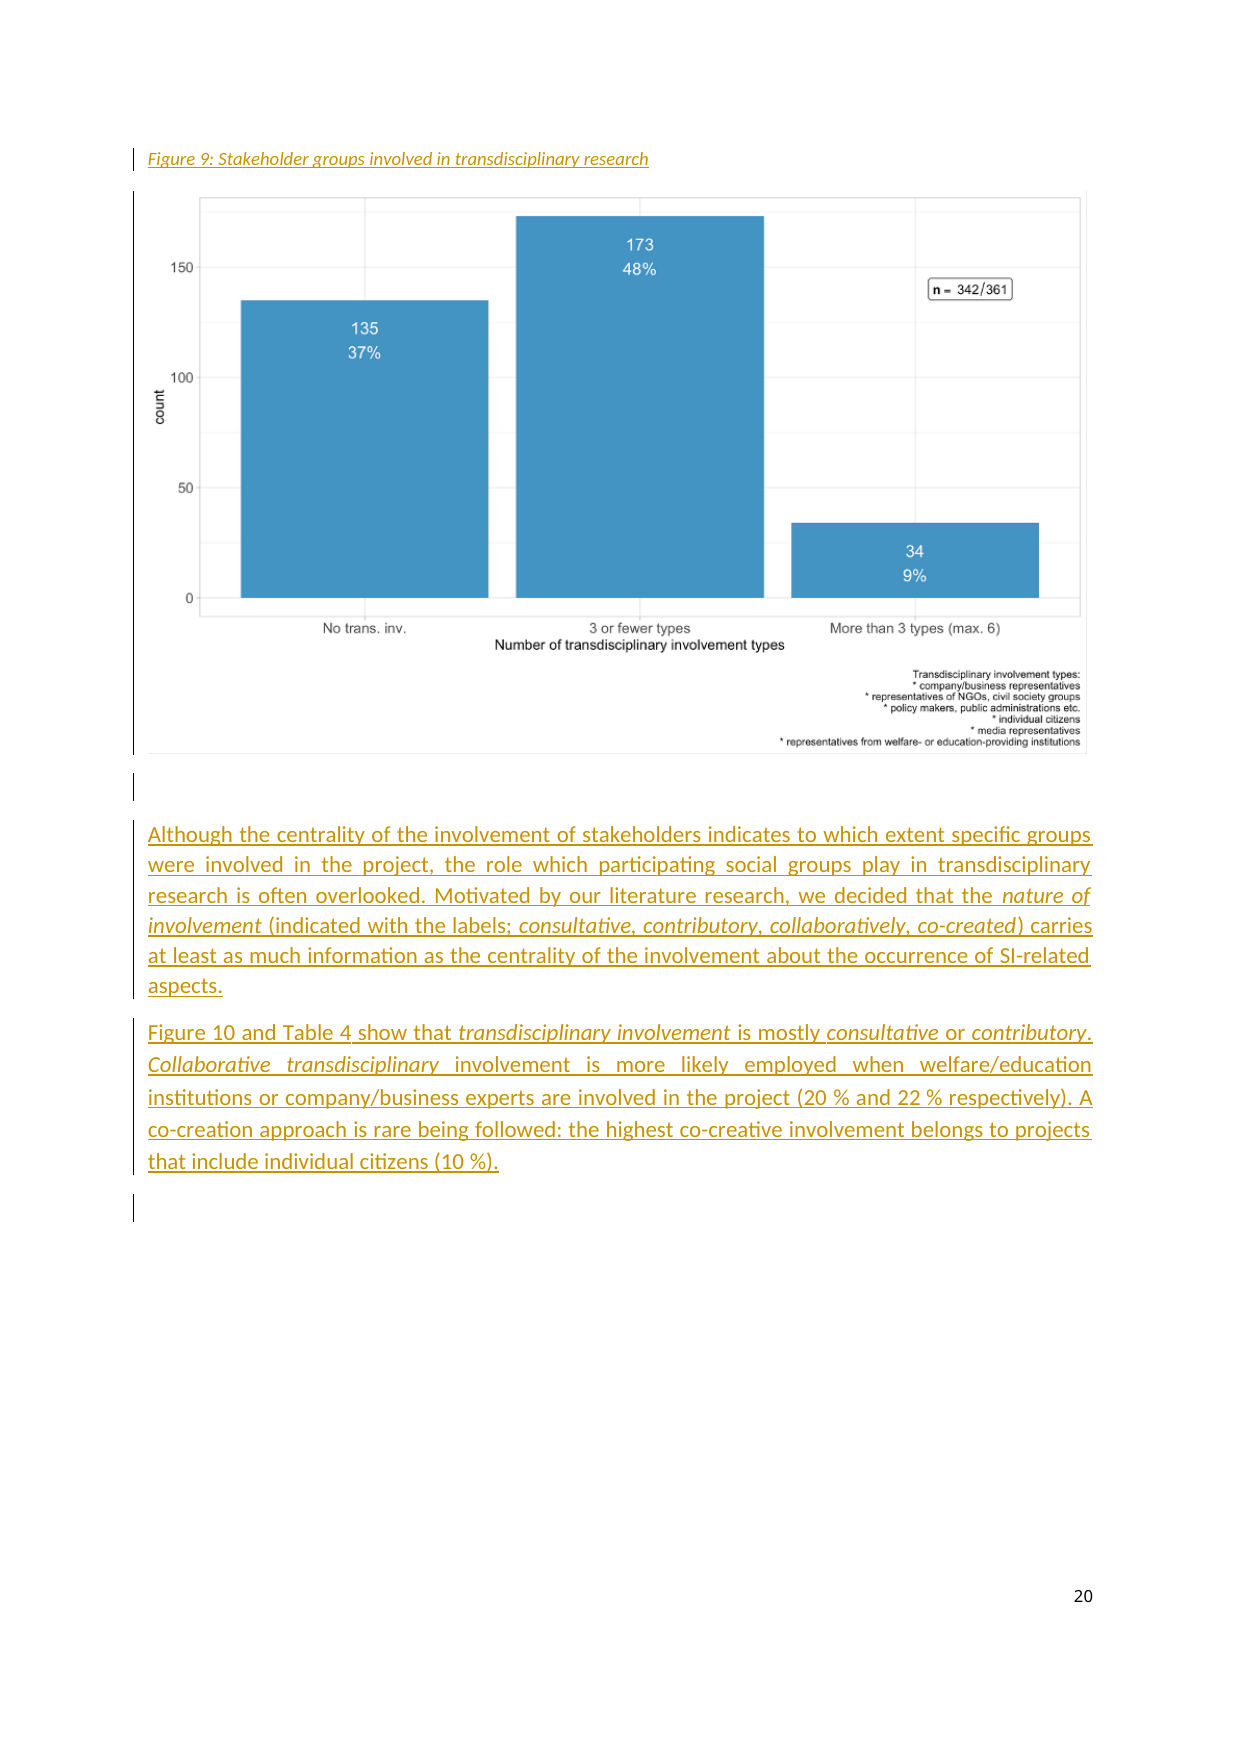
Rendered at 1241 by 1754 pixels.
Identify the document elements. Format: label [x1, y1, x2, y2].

picture [147, 191, 1088, 755]
